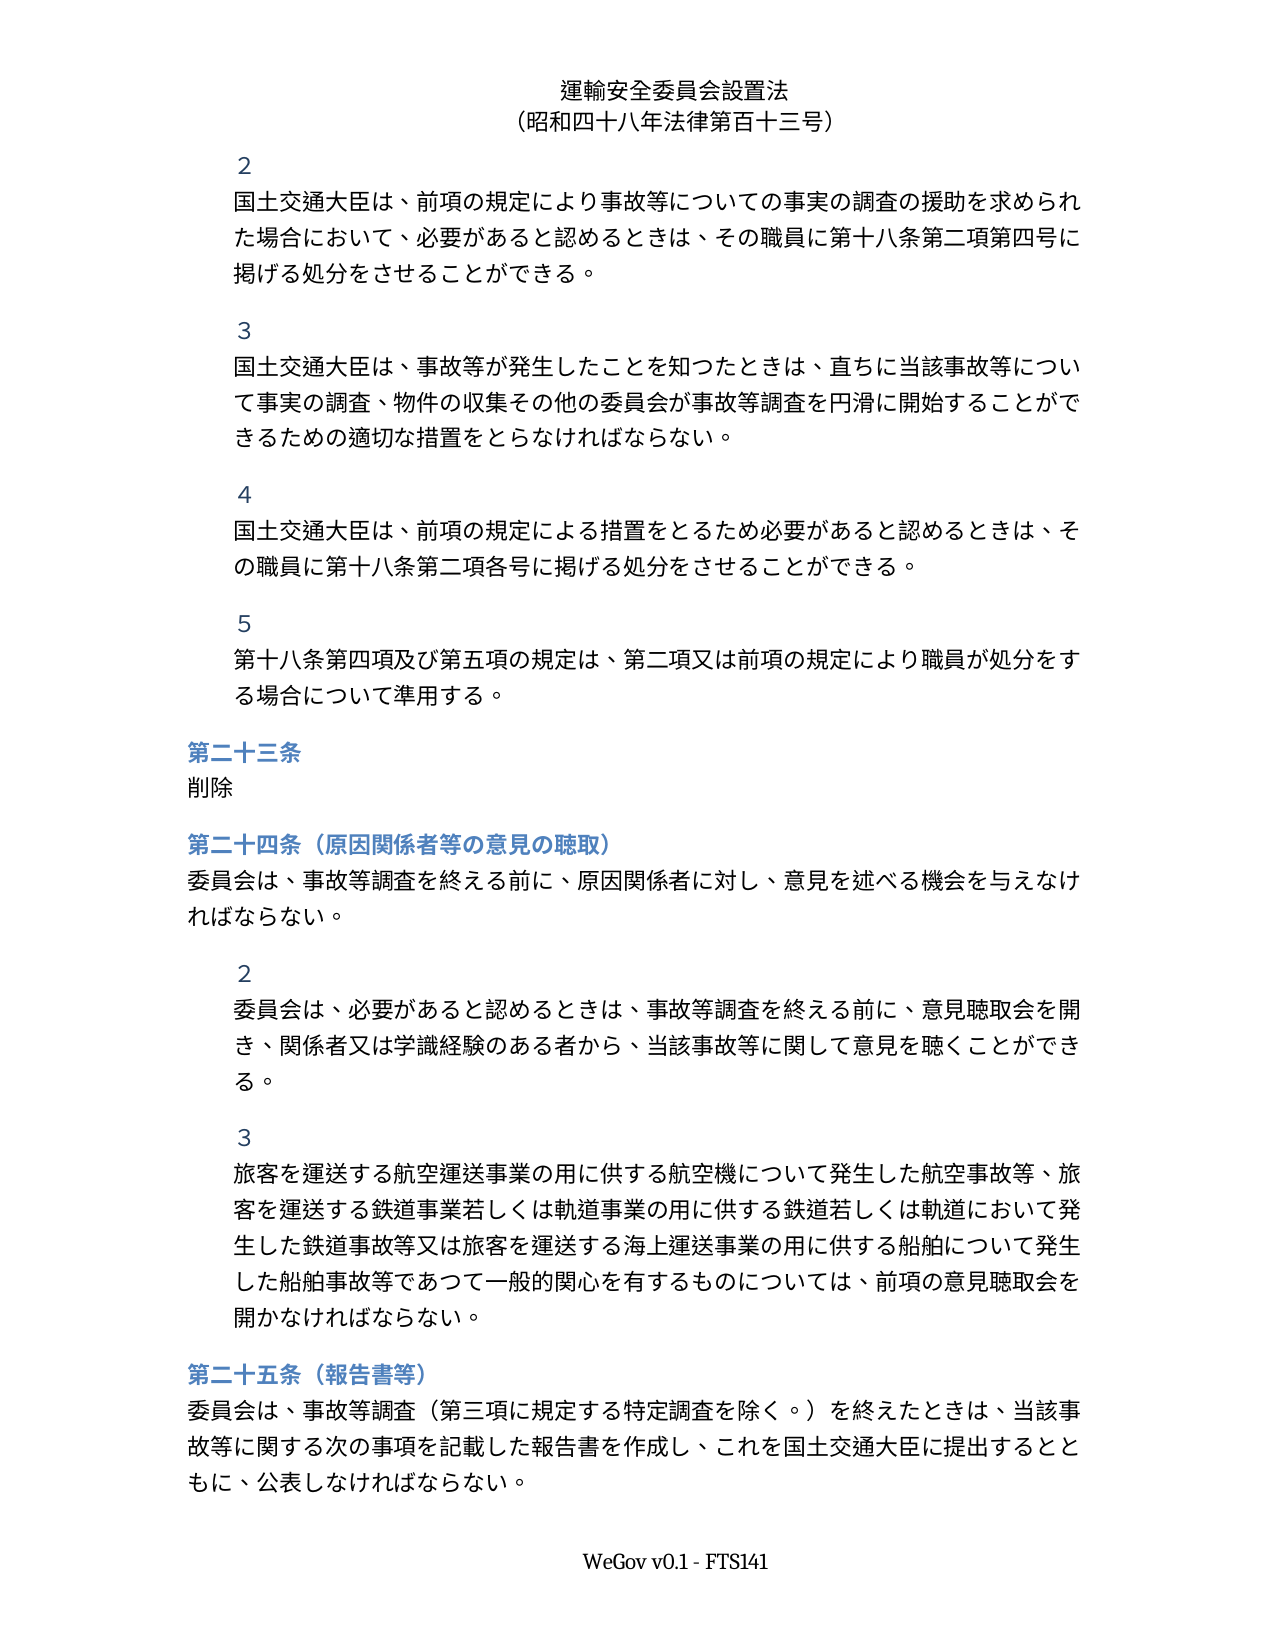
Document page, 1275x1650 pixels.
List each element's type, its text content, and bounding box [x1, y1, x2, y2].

subtitle ３ [233, 314, 1087, 346]
subtitle ５ [233, 608, 1087, 639]
text 国土交通大臣は、前項の規定により事故等についての事実の調査の援助を求められた場合において、必要があると認めるときは、その職員に第十八条第二項第四号に掲げる処分をさせることができる。 [233, 186, 1087, 289]
text 第十八条第四項及び第五項の規定は、第二項又は前項の規定により職員が処分をする場合について準用する。 [233, 644, 1087, 711]
text 国土交通大臣は、前項の規定による措置をとるため必要があると認めるときは、その職員に第十八条第二項各号に掲げる処分をさせることができる。 [233, 515, 1087, 582]
subtitle ４ [233, 479, 1087, 510]
subtitle ２ [233, 150, 1087, 181]
subtitle 第二十五条（報告書等） [187, 1359, 1087, 1390]
text 国土交通大臣は、事故等が発生したことを知つたときは、直ちに当該事故等について事実の調査、物件の収集その他の委員会が事故等調査を円滑に開始することができるための適切な措置をとらなければならない。 [233, 351, 1087, 454]
subtitle 第二十四条（原因関係者等の意見の聴取） [187, 829, 1087, 860]
subtitle ３ [233, 1122, 1087, 1154]
subtitle 第二十三条 [187, 736, 1087, 768]
text 委員会は、事故等調査（第三項に規定する特定調査を除く。）を終えたときは、当該事故等に関する次の事項を記載した報告書を作成し、これを国土交通大臣に提出するとともに、公表しなければならない。 [187, 1395, 1087, 1498]
text 旅客を運送する航空運送事業の用に供する航空機について発生した航空事故等、旅客を運送する鉄道事業若しくは軌道事業の用に供する鉄道若しくは軌道において発生した鉄道事故等又は旅客を運送する海上運送事業の用に供する船舶について発生した船舶事故等であつて一般的関心を有するものについては、前項の意見聴取会を開かなければならない。 [233, 1158, 1087, 1333]
text 削除 [187, 772, 1087, 804]
text 委員会は、必要があると認めるときは、事故等調査を終える前に、意見聴取会を開き、関係者又は学識経験のある者から、当該事故等に関して意見を聴くことができる。 [233, 994, 1087, 1097]
subtitle ２ [233, 958, 1087, 989]
text 委員会は、事故等調査を終える前に、原因関係者に対し、意見を述べる機会を与えなければならない。 [187, 865, 1087, 932]
